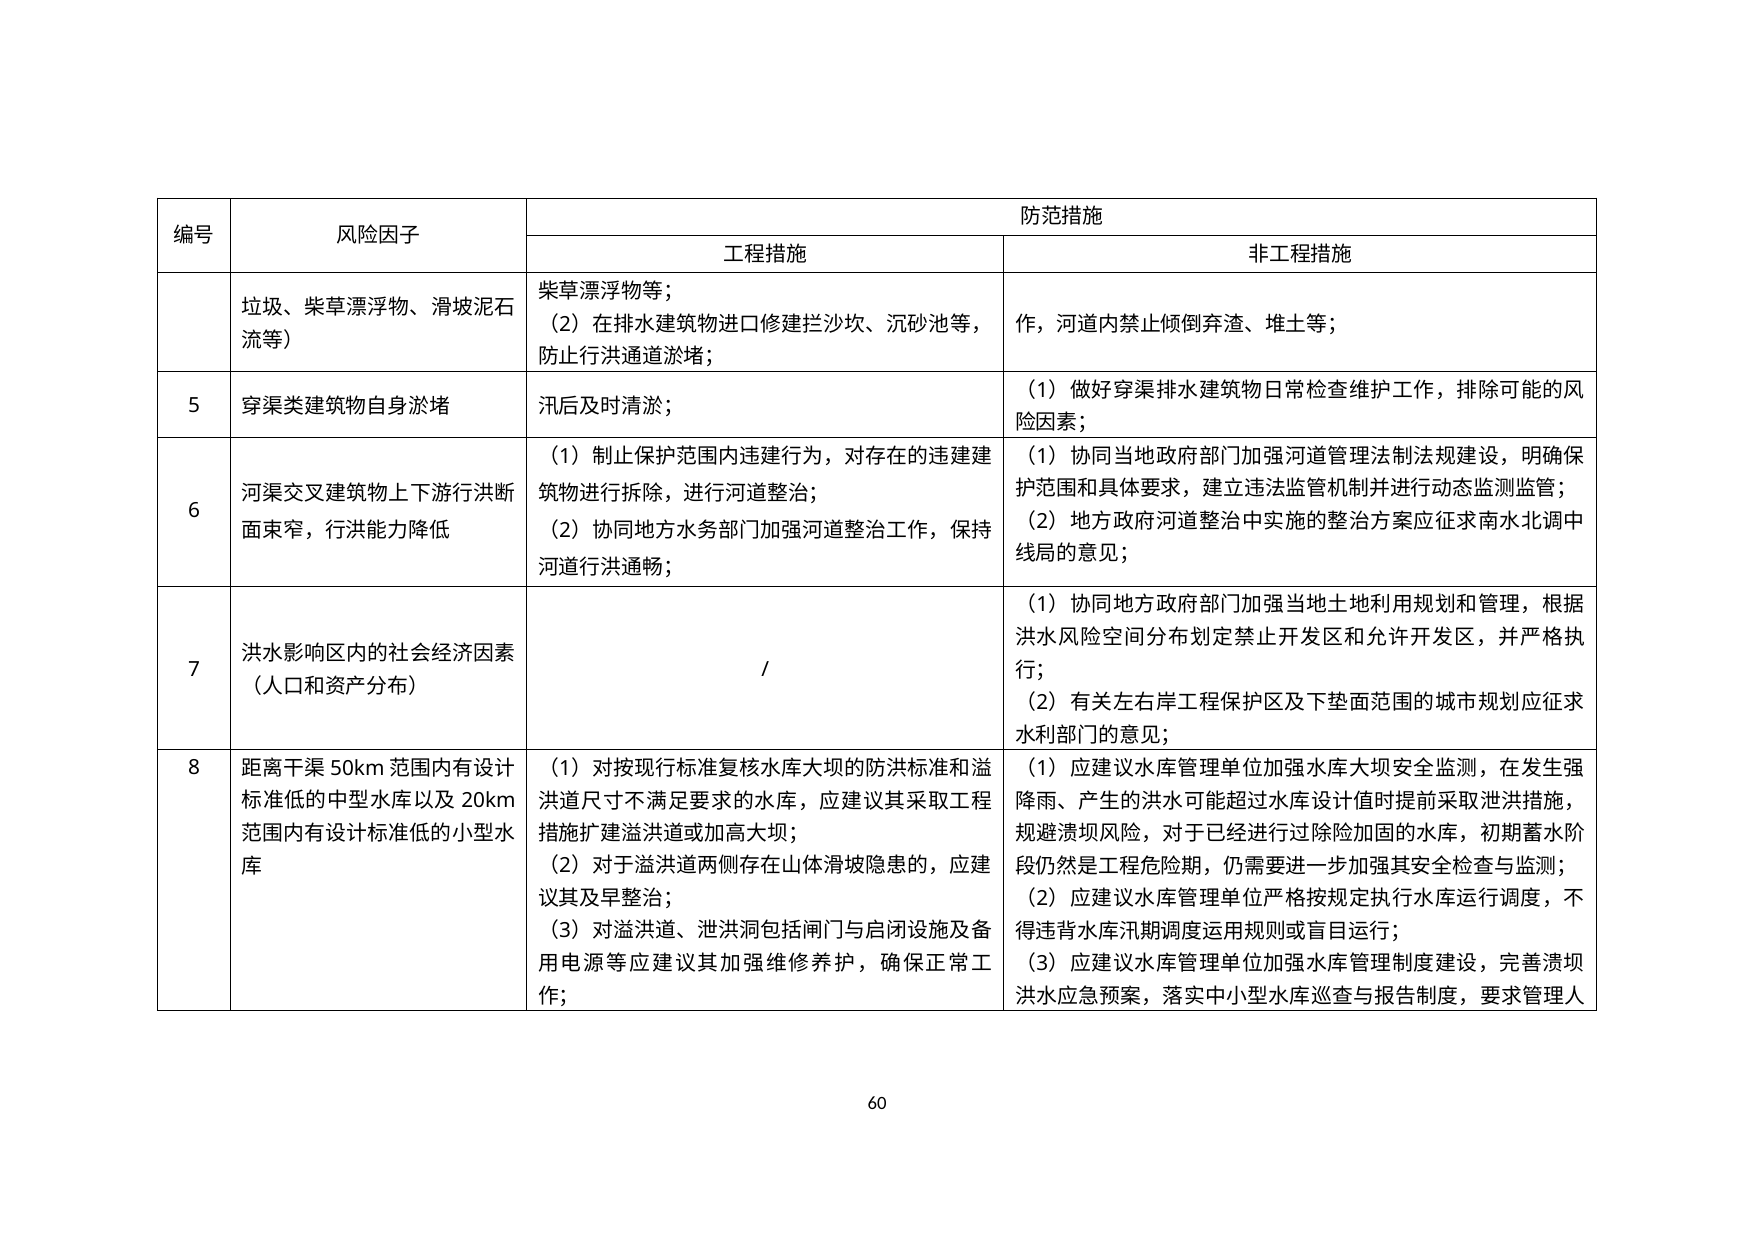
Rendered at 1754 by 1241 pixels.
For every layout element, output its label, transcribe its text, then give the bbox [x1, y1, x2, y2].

table_cell 7 [158, 587, 230, 749]
table_cell 穿渠类建筑物进口易堵（生活垃圾、柴草漂浮物、滑坡泥石流等） [231, 273, 526, 371]
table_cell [1004, 273, 1596, 371]
table_cell 8 [158, 750, 230, 1010]
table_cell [231, 750, 526, 1010]
table_cell 6 [158, 438, 230, 586]
table_cell 穿渠类建筑物自身淤堵 [231, 372, 526, 437]
table_cell 洪水影响区内的社会经济因素（人口和资产分布） [231, 587, 526, 749]
table_cell 汛后及时清淤； [527, 372, 1003, 437]
table_cell （1）制止保护范围内违建行为，对存在的违建建筑物进行拆除，进行河道整治； （2）协同地方水务部门加强河道整治工作，保持河道行洪通畅； [527, 438, 1003, 586]
table_cell 工程措施 [527, 236, 1003, 272]
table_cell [1004, 750, 1596, 1010]
table_cell 5 [158, 372, 230, 437]
table_cell （1）做好穿渠排水建筑物日常检查维护工作，排除可能的风险因素； [1004, 372, 1596, 437]
table_header 编号 [158, 199, 230, 272]
table_header 防范措施 [527, 199, 1596, 235]
table_cell 非工程措施 [1004, 236, 1596, 272]
table_cell / [527, 587, 1003, 749]
table_cell （1）协同当地政府部门加强河道管理法制法规建设，明确保护范围和具体要求，建立违法监管机制并进行动态监测监管； （2）地方政府河道整治中实施的整治方案应征求南水北调中线局的意见； [1004, 438, 1596, 586]
table_cell 河渠交叉建筑物上下游行洪断面束窄，行洪能力降低 [231, 438, 526, 586]
table_cell 4 [158, 273, 230, 371]
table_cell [527, 750, 1003, 1010]
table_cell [527, 273, 1003, 371]
table_cell （1）协同地方政府部门加强当地土地利用规划和管理，根据洪水风险空间分布划定禁止开发区和允许开发区，并严格执行； （2）有关左右岸工程保护区及下垫面范围的城市规划应征求水利部门的意见； [1004, 587, 1596, 749]
table_header 风险因子 [231, 199, 526, 272]
